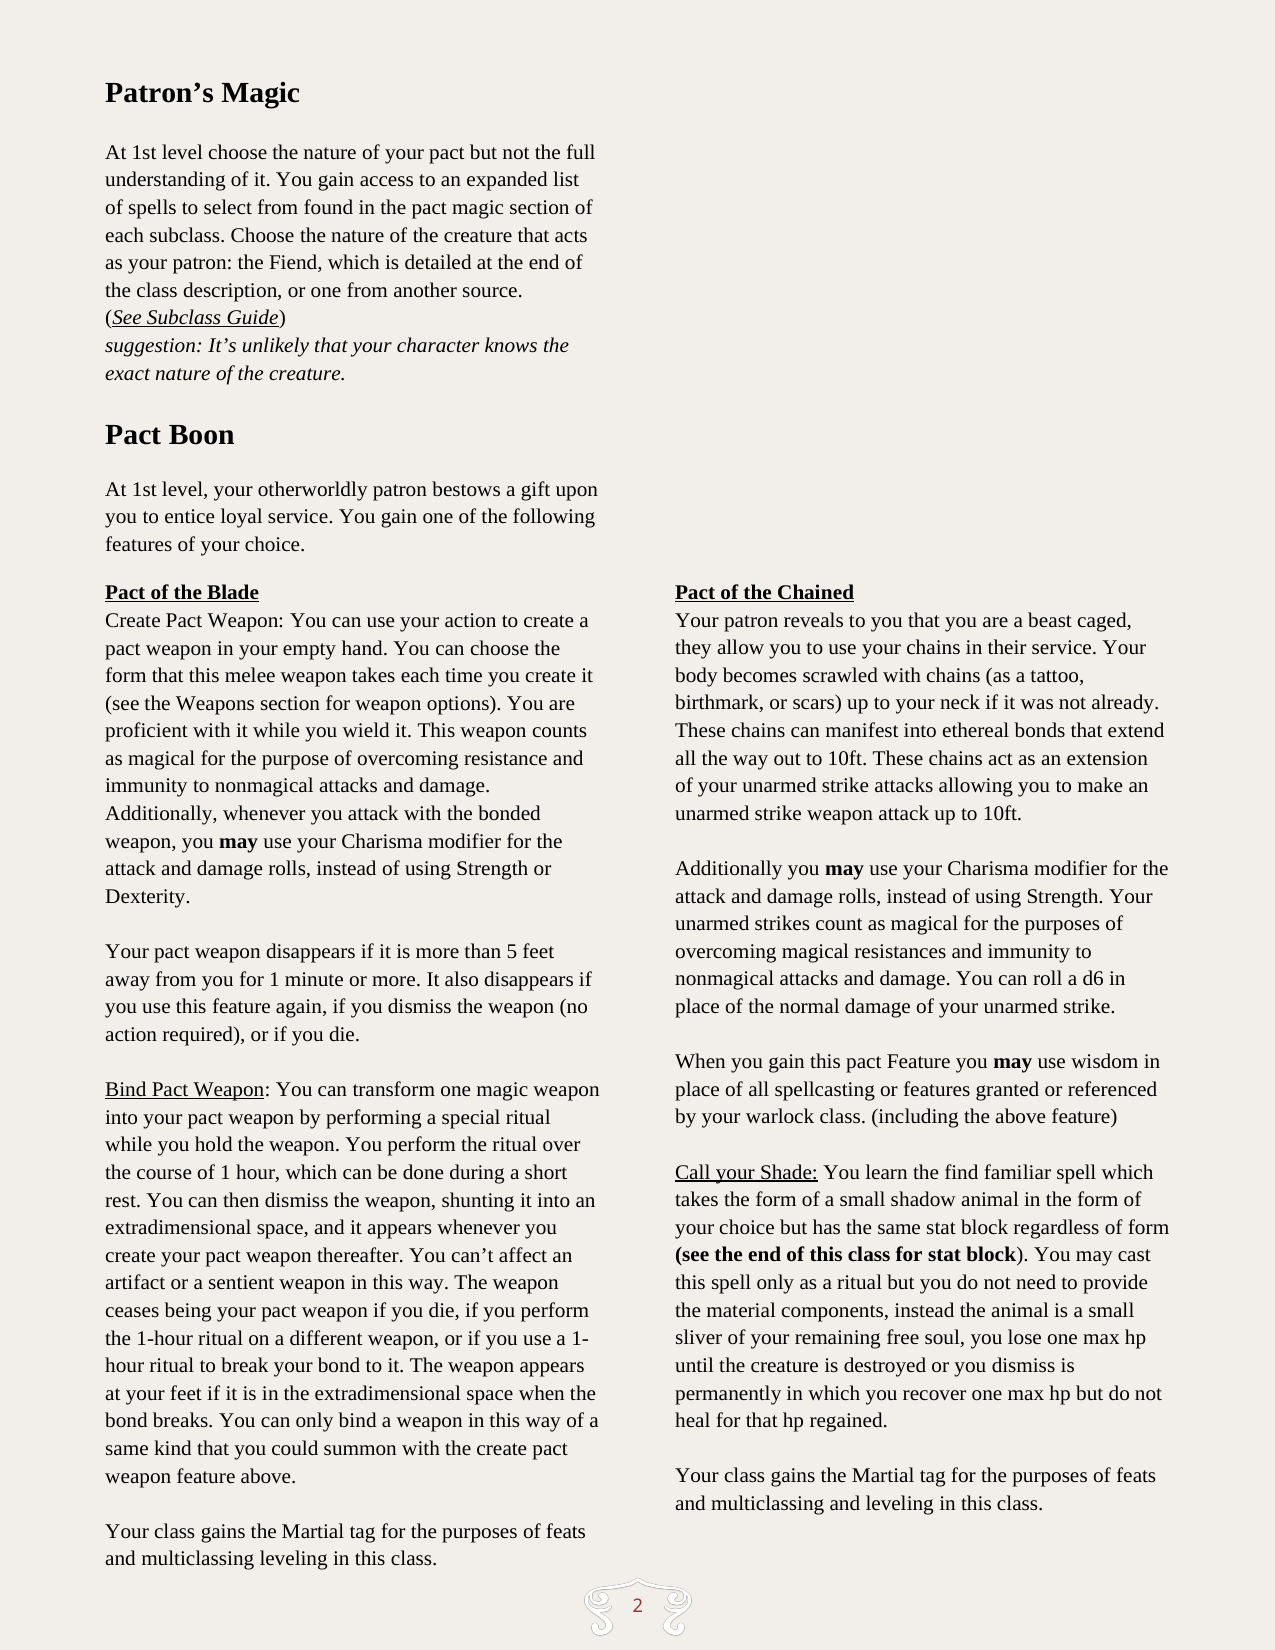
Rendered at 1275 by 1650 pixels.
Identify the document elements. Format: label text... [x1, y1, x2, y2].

text Pact of the Chained Your patron reveals to you that you are a beast caged, they allow you to use your chains in their service. Your body becomes scrawled with chains (as a tattoo, birthmark, or scars) up to your neck if it was not already. These chains can manifest into ethereal bonds that extend all the way out to 10ft. These chains act as an extension of your unarmed strike attacks allowing you to make an unarmed strike weapon attack up to 10ft. Additionally you may use your Charisma modifier for the attack and damage rolls, instead of using Strength. Your unarmed strikes count as magical for the purposes of overcoming magical resistances and immunity to nonmagical attacks and damage. You can roll a d6 in place of the normal damage of your unarmed strike. When you gain this pact Feature you may use wisdom in place of all spellcasting or features granted or referenced by your warlock class. (including the above feature) Call your Shade: You learn the find familiar spell which takes the form of a small shadow animal in the form of your choice but has the same stat block regardless of form (see the end of this class for stat block). You may cast this spell only as a ritual but you do not need to provide the material components, instead the animal is a small sliver of your remaining free soul, you lose one max hp until the creature is destroyed or you dismiss is permanently in which you recover one max hp but do not heal for that hp regained. Your class gains the Martial tag for the purposes of feats and multiclassing and leveling in this class. [675, 580, 1170, 1515]
text Pact of the Blade Create Pact Weapon: You can use your action to create a pact weapon in your empty hand. You can choose the form that this melee weapon takes each time you create it (see the Weapons section for weapon options). You are proficient with it while you wield it. This weapon counts as magical for the purpose of overcoming resistance and immunity to nonmagical attacks and damage. Additionally, whenever you attack with the bonded weapon, you may use your Charisma modifier for the attack and damage rolls, instead of using Strength or Dexterity. Your pact weapon disappears if it is more than 5 feet away from you for 1 minute or more. It also disappears if you use this feature again, if you dismiss the weapon (no action required), or if you die. Bind Pact Weapon: You can transform one magic weapon into your pact weapon by performing a special ritual while you hold the weapon. You perform the ritual over the course of 1 hour, which can be done during a short rest. You can then dismiss the weapon, shunting it into an extradimensional space, and it appears whenever you create your pact weapon thereafter. You can’t affect an artifact or a sentient weapon in this way. The weapon ceases being your pact weapon if you die, if you perform the 1-hour ritual on a different weapon, or if you use a 1-hour ritual to break your bond to it. The weapon appears at your feet if it is in the extradimensional space when the bond breaks. You can only bind a weapon in this way of a same kind that you could summon with the create pact weapon feature above. Your class gains the Martial tag for the purposes of feats and multiclassing leveling in this class. [105, 580, 600, 1570]
text At 1st level, your otherworldly patron bestows a gift upon you to entice loyal service. You gain one of the following features of your choice. [105, 477, 600, 556]
picture [583, 1575, 693, 1638]
text Patron’s Magic At 1st level choose the nature of your pact but not the full understanding of it. You gain access to an expanded list of spells to select from found in the pact magic section of each subclass. Choose the nature of the creature that acts as your patron: the Fiend, which is detailed at the end of the class description, or one from another source. (See Subclass Guide) suggestion: It’s unlikely that your character knows the exact nature of the creature. Pact Boon [105, 75, 600, 451]
